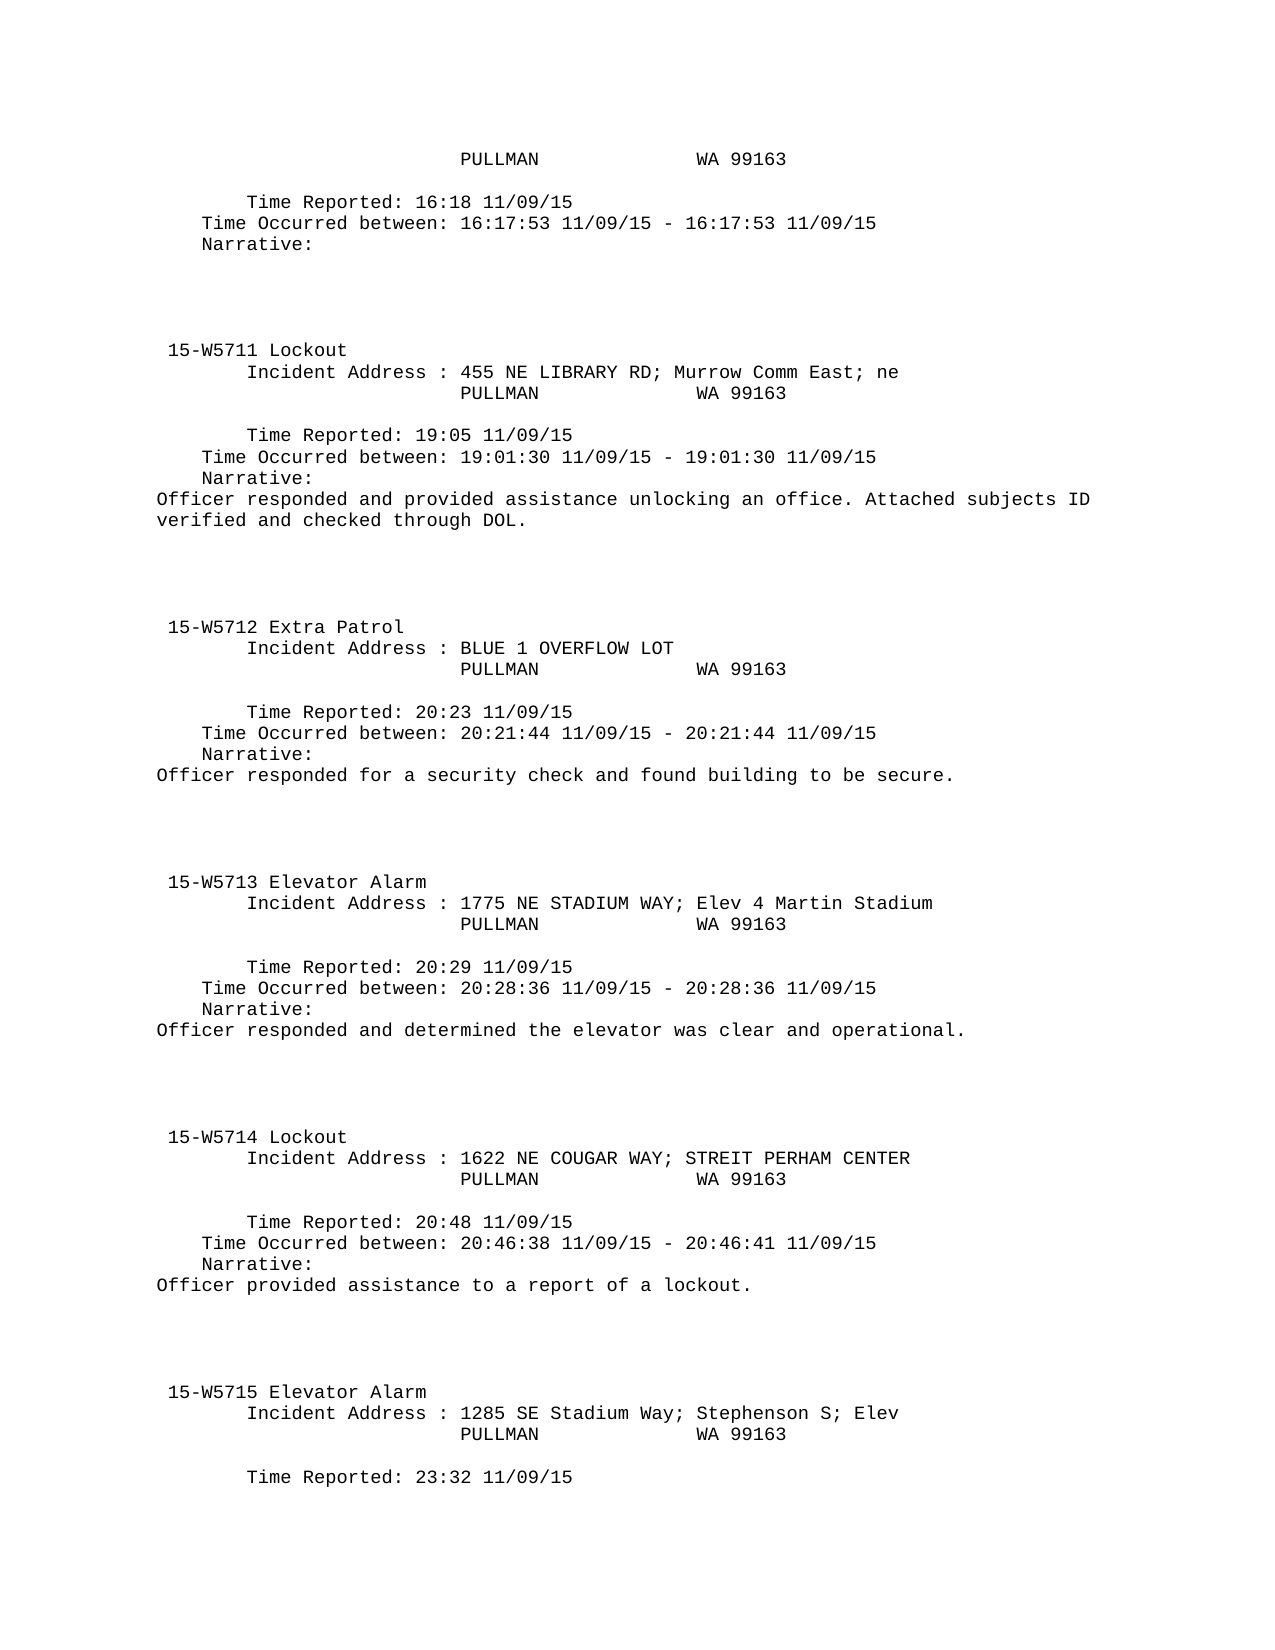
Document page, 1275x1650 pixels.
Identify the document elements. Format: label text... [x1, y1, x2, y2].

text Officer responded for a security check and found building to be secure. [156, 766, 1118, 787]
text PULLMAN WA 99163 [156, 384, 1118, 405]
text Narrative: [156, 469, 1118, 490]
text 15-W5711 Lockout [156, 341, 1118, 362]
text Time Reported: 20:23 11/09/15 [156, 702, 1118, 724]
text Narrative: [156, 1000, 1118, 1021]
text Incident Address : 1285 SE Stadium Way; Stephenson S; Elev [156, 1404, 1118, 1425]
text Time Reported: 19:05 11/09/15 [156, 426, 1118, 447]
text 15-W5712 Extra Patrol [156, 617, 1118, 639]
text 15-W5713 Elevator Alarm [156, 872, 1118, 894]
text PULLMAN WA 99163 [156, 915, 1118, 936]
text Time Reported: 20:48 11/09/15 [156, 1212, 1118, 1234]
text PULLMAN WA 99163 [156, 660, 1118, 681]
text Time Occurred between: 20:46:38 11/09/15 - 20:46:41 11/09/15 [156, 1234, 1118, 1255]
text Narrative: [156, 1255, 1118, 1276]
text Incident Address : 1775 NE STADIUM WAY; Elev 4 Martin Stadium [156, 894, 1118, 915]
text Officer responded and determined the elevator was clear and operational. [156, 1021, 1118, 1042]
text Incident Address : BLUE 1 OVERFLOW LOT [156, 639, 1118, 660]
text PULLMAN WA 99163 [156, 150, 1118, 171]
text Time Occurred between: 19:01:30 11/09/15 - 19:01:30 11/09/15 [156, 447, 1118, 469]
text Officer responded and provided assistance unlocking an office. Attached subjects ID verified and checked through DOL. [156, 490, 1118, 532]
text 15-W5714 Lockout [156, 1127, 1118, 1149]
text Time Reported: 20:29 11/09/15 [156, 957, 1118, 979]
text Officer provided assistance to a report of a lockout. [156, 1276, 1118, 1297]
text Time Occurred between: 20:28:36 11/09/15 - 20:28:36 11/09/15 [156, 979, 1118, 1000]
text Narrative: [156, 745, 1118, 766]
text Narrative: [156, 235, 1118, 256]
text PULLMAN WA 99163 [156, 1170, 1118, 1191]
text Incident Address : 1622 NE COUGAR WAY; STREIT PERHAM CENTER [156, 1149, 1118, 1170]
text Time Occurred between: 20:21:44 11/09/15 - 20:21:44 11/09/15 [156, 724, 1118, 745]
text Time Reported: 23:32 11/09/15 [156, 1467, 1118, 1489]
text 15-W5715 Elevator Alarm [156, 1382, 1118, 1404]
text PULLMAN WA 99163 [156, 1425, 1118, 1446]
text Time Reported: 16:18 11/09/15 [156, 192, 1118, 214]
text Time Occurred between: 16:17:53 11/09/15 - 16:17:53 11/09/15 [156, 214, 1118, 235]
text Incident Address : 455 NE LIBRARY RD; Murrow Comm East; ne [156, 362, 1118, 384]
